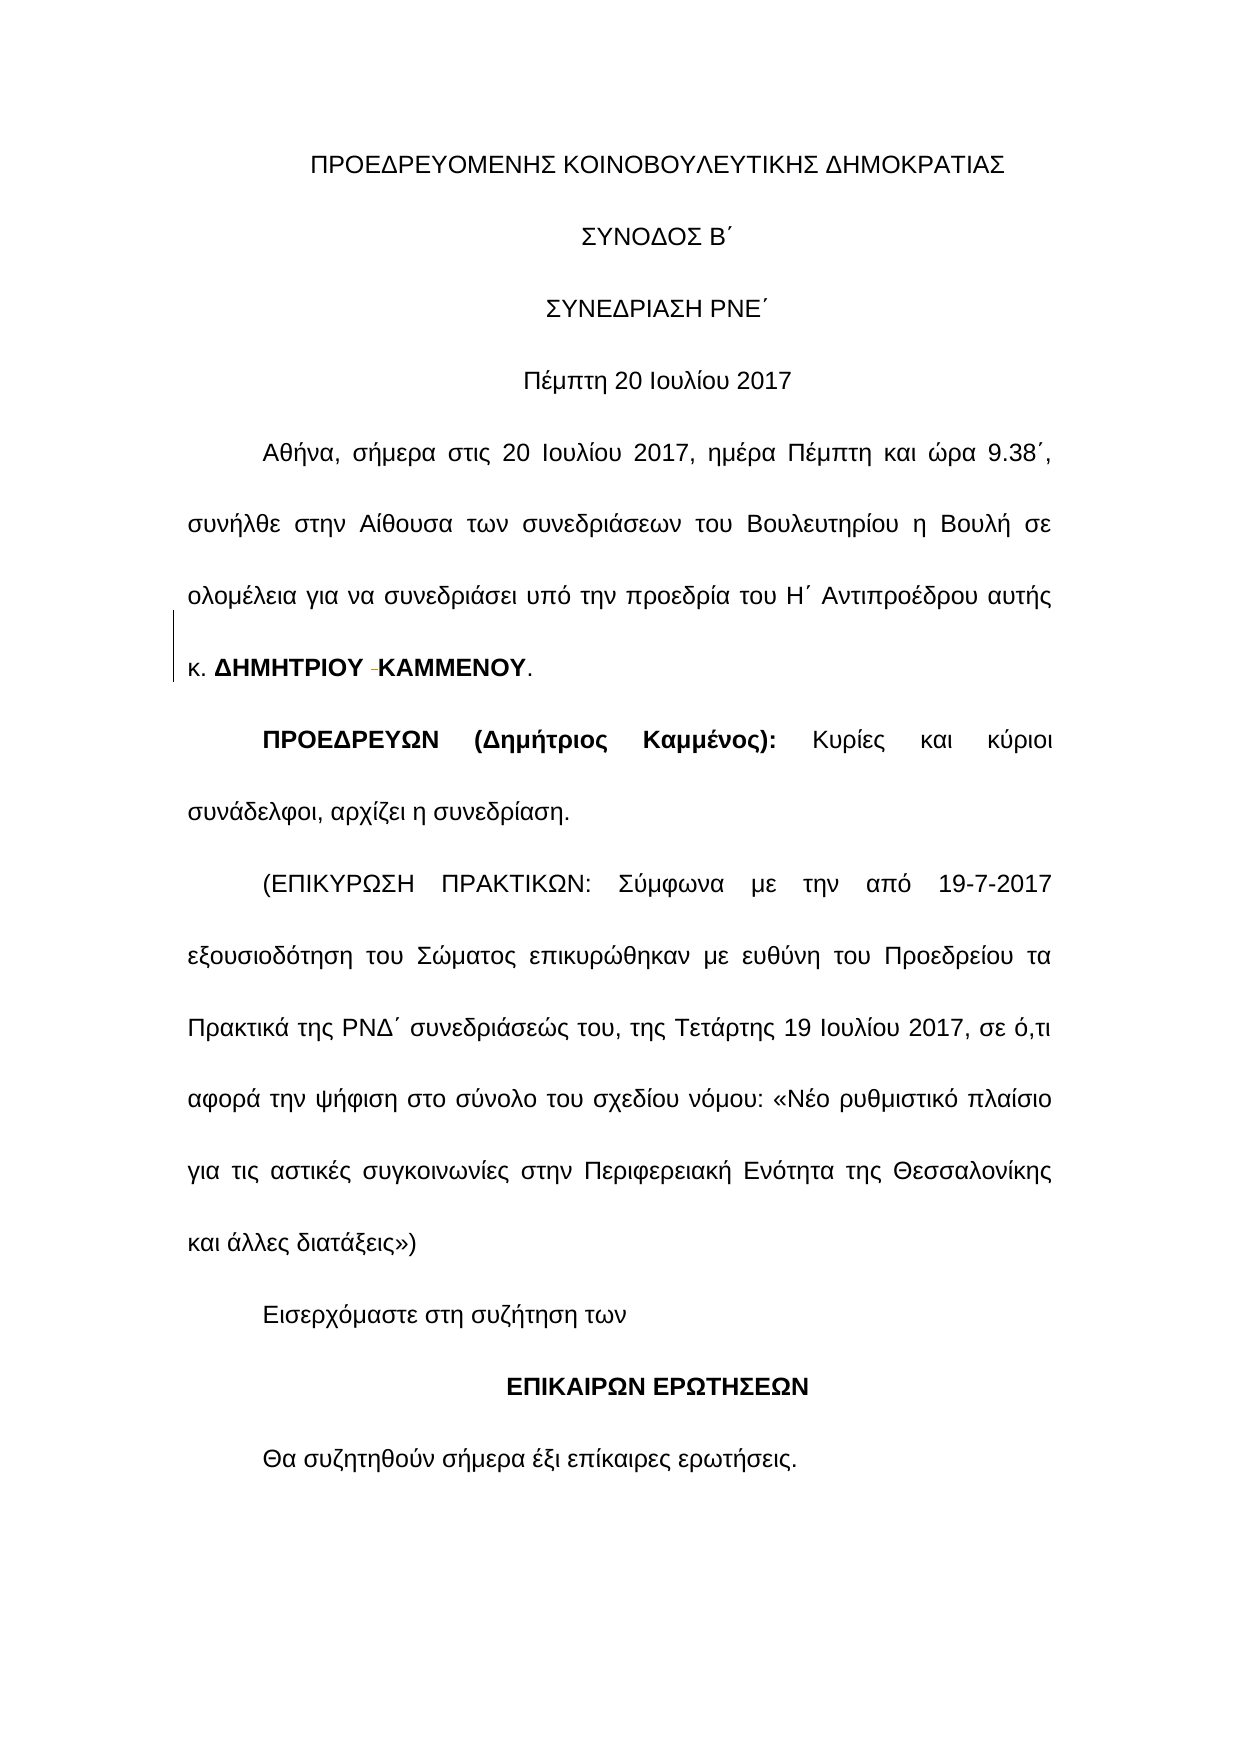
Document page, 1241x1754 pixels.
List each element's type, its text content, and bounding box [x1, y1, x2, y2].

text Πέμπτη 20 Ιουλίου 2017 [187, 366, 1053, 394]
text Θα συζητηθούν σήμερα έξι επίκαιρες ερωτήσεις. [187, 1444, 1053, 1472]
text ΠΡΟΕΔΡΕΥΩΝ (Δημήτριος Καμμένος): Κυρίες και κύριοι συνάδελφοι, αρχίζει η συνεδρίαση. [187, 725, 1053, 826]
text ΣΥΝΕΔΡΙΑΣΗ ΡΝΕ΄ [187, 294, 1053, 322]
text (ΕΠΙΚΥΡΩΣΗ ΠΡΑΚΤΙΚΩΝ: Σύμφωνα με την από 19-7-2017 εξουσιοδότηση του Σώματος επικυρώθηκαν με ευθύνη του Προεδρείου τα Πρακτικά της ΡΝΔ΄ συνεδριάσεώς του, της Τετάρτης 19 Ιουλίου 2017, σε ό,τι αφορά την ψήφιση στο σύνολο του σχεδίου νόμου: «Νέο ρυθμιστικό πλαίσιο για τις αστικές συγκοινωνίες στην Περιφερειακή Ενότητα της Θεσσαλονίκης και άλλες διατάξεις») [187, 869, 1053, 1257]
text ΠΡΟΕΔΡΕΥΟΜΕΝΗΣ ΚΟΙΝΟΒΟΥΛΕΥΤΙΚΗΣ ΔΗΜΟΚΡΑΤΙΑΣ [187, 150, 1053, 179]
text ΕΠΙΚΑΙΡΩΝ ΕΡΩΤΗΣΕΩΝ [187, 1372, 1053, 1401]
text Αθήνα, σήμερα στις 20 Ιουλίου 2017, ημέρα Πέμπτη και ώρα 9.38΄, συνήλθε στην Αίθουσα των συνεδριάσεων του Βουλευτηρίου η Βουλή σε ολομέλεια για να συνεδριάσει υπό την προεδρία του Η΄ Αντιπροέδρου αυτής κ. ΔΗΜΗΤΡΙΟΥ ΚΑΜΜΕΝΟΥ. [187, 437, 1053, 682]
text Εισερχόμαστε στη συζήτηση των [187, 1300, 1053, 1329]
text ΣΥΝΟΔΟΣ Β΄ [187, 222, 1053, 251]
